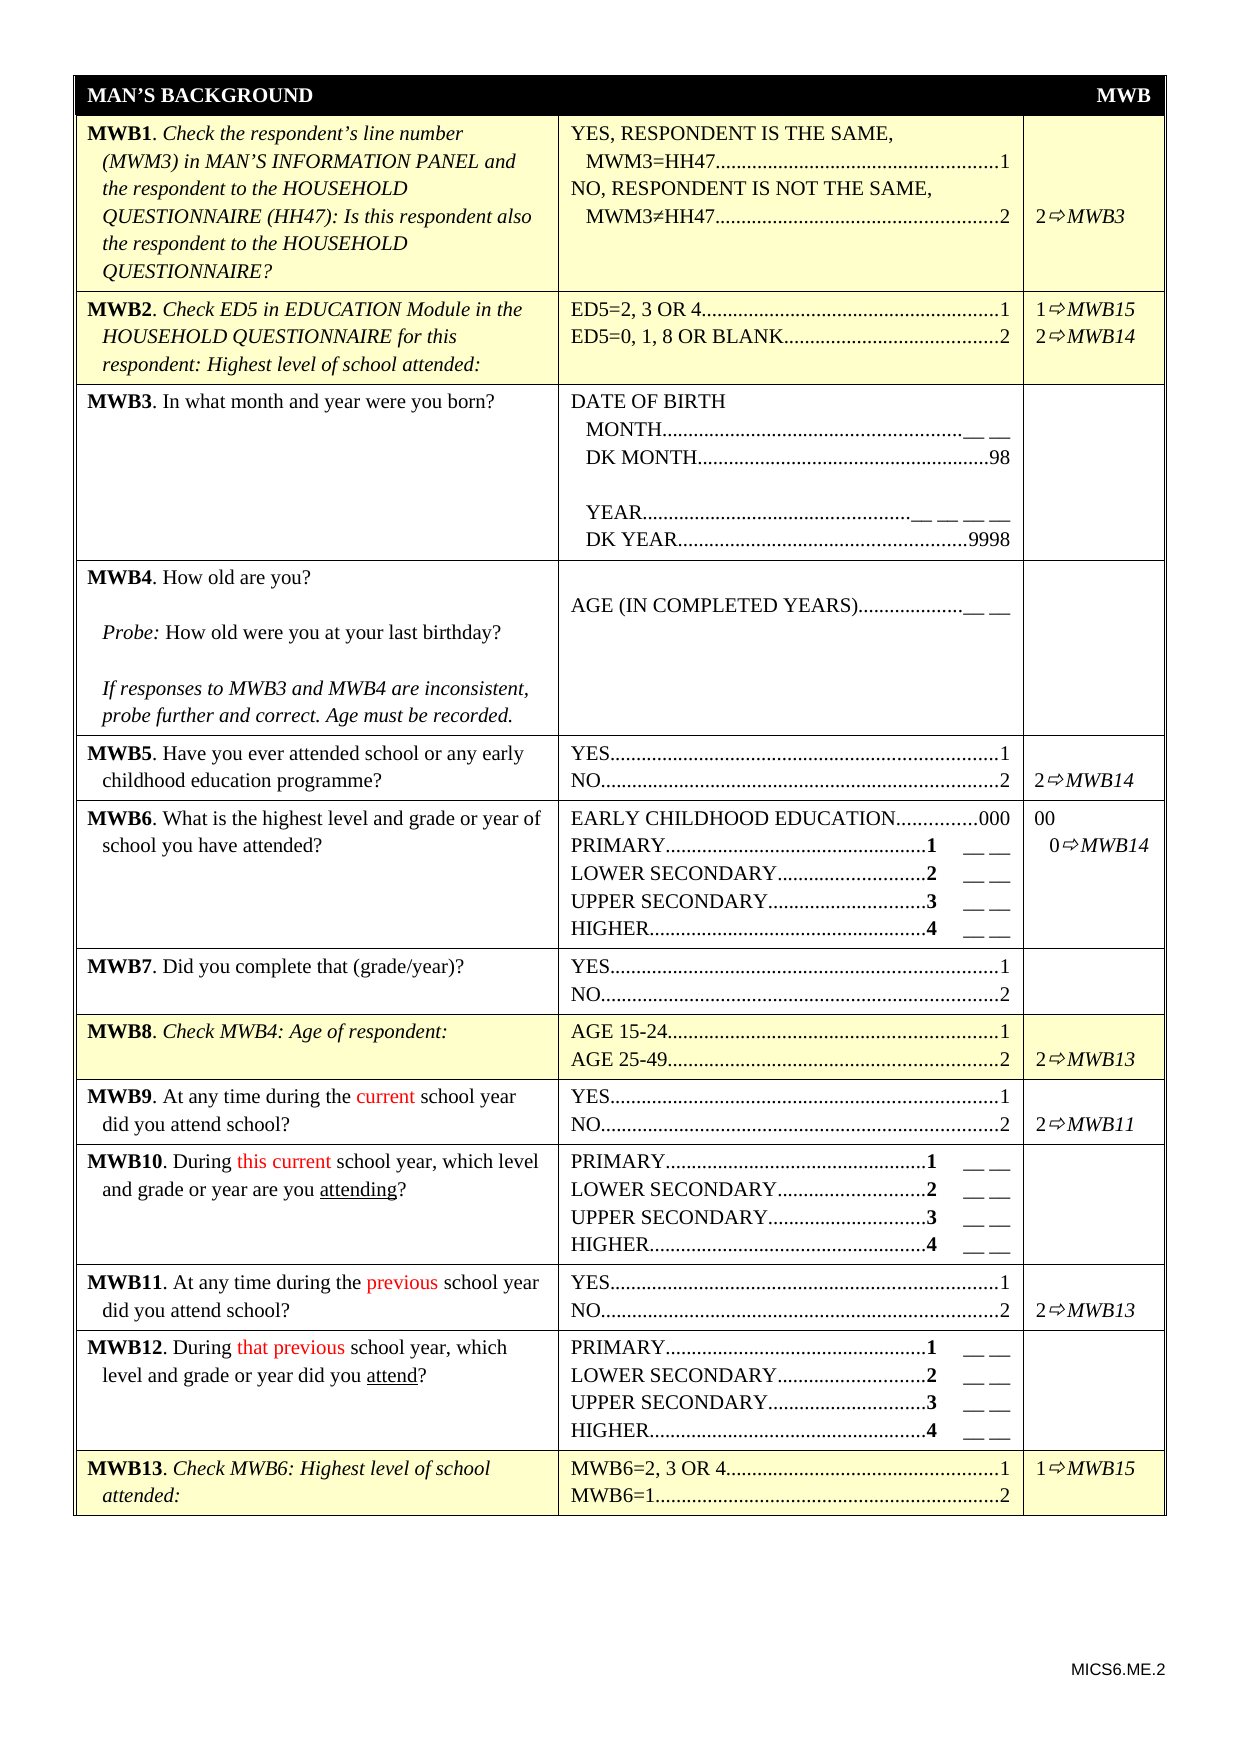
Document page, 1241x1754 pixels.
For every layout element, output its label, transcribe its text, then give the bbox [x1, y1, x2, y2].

table_cell Yes 1 No 2 [559, 1265, 1023, 1329]
table_cell ED5=2, 3 or 4 1 ED5=0, 1, 8 or blank 2 [559, 292, 1023, 384]
table_cell MWB10. During this current school year, which level and grade or year are you attending? [77, 1145, 558, 1264]
table_cell [1024, 1331, 1164, 1450]
table_cell 2MWB3 [1024, 116, 1164, 291]
table_cell Primary 1 __ __ Lower Secondary 2 __ __ Upper Secondary 3 __ __ Higher 4 __ __ [559, 1331, 1023, 1450]
table_cell [1024, 385, 1164, 559]
table_cell MWB13. Check MWB6: Highest level of school attended: [77, 1451, 558, 1515]
table_cell MWB2. Check ED5 in Education Module in the Household Questionnaire for this respondent: Highest level of school attended: [77, 292, 558, 384]
table_cell MWB8. Check MWB4: Age of respondent: [77, 1015, 558, 1079]
table_cell 2MWB14 [1024, 736, 1164, 800]
table_cell 2MWB13 [1024, 1265, 1164, 1329]
table_cell Age (in completed years) __ __ [559, 561, 1023, 735]
table_cell 1MWB15 [1024, 1451, 1164, 1515]
table_cell Yes 1 No 2 [559, 1080, 1023, 1144]
table_cell [1024, 949, 1164, 1013]
table_cell Age 15-24 1 Age 25-49 2 [559, 1015, 1023, 1079]
table_cell Date of birth Month __ __ DK month 98 Year __ __ __ __ DK year 9998 [559, 385, 1023, 559]
table_cell 1MWB15 2MWB14 [1024, 292, 1164, 384]
table_cell MWB11. At any time during the previous school year did you attend school? [77, 1265, 558, 1329]
table_cell 2MWB13 [1024, 1015, 1164, 1079]
table_cell 2MWB11 [1024, 1080, 1164, 1144]
table_cell Primary 1 __ __ Lower Secondary 2 __ __ Upper Secondary 3 __ __ Higher 4 __ __ [559, 1145, 1023, 1264]
table_cell MWB3. In what month and year were you born? [77, 385, 558, 559]
table_cell MWB6. What is the highest level and grade or year of school you have attended? [77, 801, 558, 948]
table_cell Yes 1 No 2 [559, 949, 1023, 1013]
table_cell MWB9. At any time during the current school year did you attend school? [77, 1080, 558, 1144]
table_cell 000MWB14 [1024, 801, 1164, 948]
table_cell MWB4. How old are you? Probe: How old were you at your last birthday? If responses to MWB3 and MWB4 are inconsistent, probe further and correct. Age must be recorded. [77, 561, 558, 735]
table_cell MWB1. Check the respondent’s line number (MWM3) in MAN’S INFORMATION PANEL and the respondent to the Household Questionnaire (HH47): Is this respondent also the respondent to the HOUSEHOLD QUESTIONNAIRE? [77, 116, 558, 291]
table_cell MWB12. During that previous school year, which level and grade or year did you attend? [77, 1331, 558, 1450]
table_cell MWB7. Did you complete that (grade/year)? [77, 949, 558, 1013]
table_cell MWB6=2, 3 or 4 1 MWB6=1 2 [559, 1451, 1023, 1515]
table_cell YES, RESPONDENT IS THE SAME, MWM3=HH47 1 NO, RESPONDENT IS NOT THE SAME, MWM3≠HH47 2 [559, 116, 1023, 291]
table_cell [1024, 561, 1164, 735]
table_cell [1024, 1145, 1164, 1264]
table_cell Yes 1 No 2 [559, 736, 1023, 800]
table_cell MWB5. Have you ever attended school or any early childhood education programme? [77, 736, 558, 800]
table_cell Early Childhood Education 000 Primary 1 __ __ Lower Secondary 2 __ __ Upper Secondary 3 __ __ Higher 4 __ __ [559, 801, 1023, 948]
table_header MAN’S BACKGROUND MWB [77, 78, 1164, 115]
